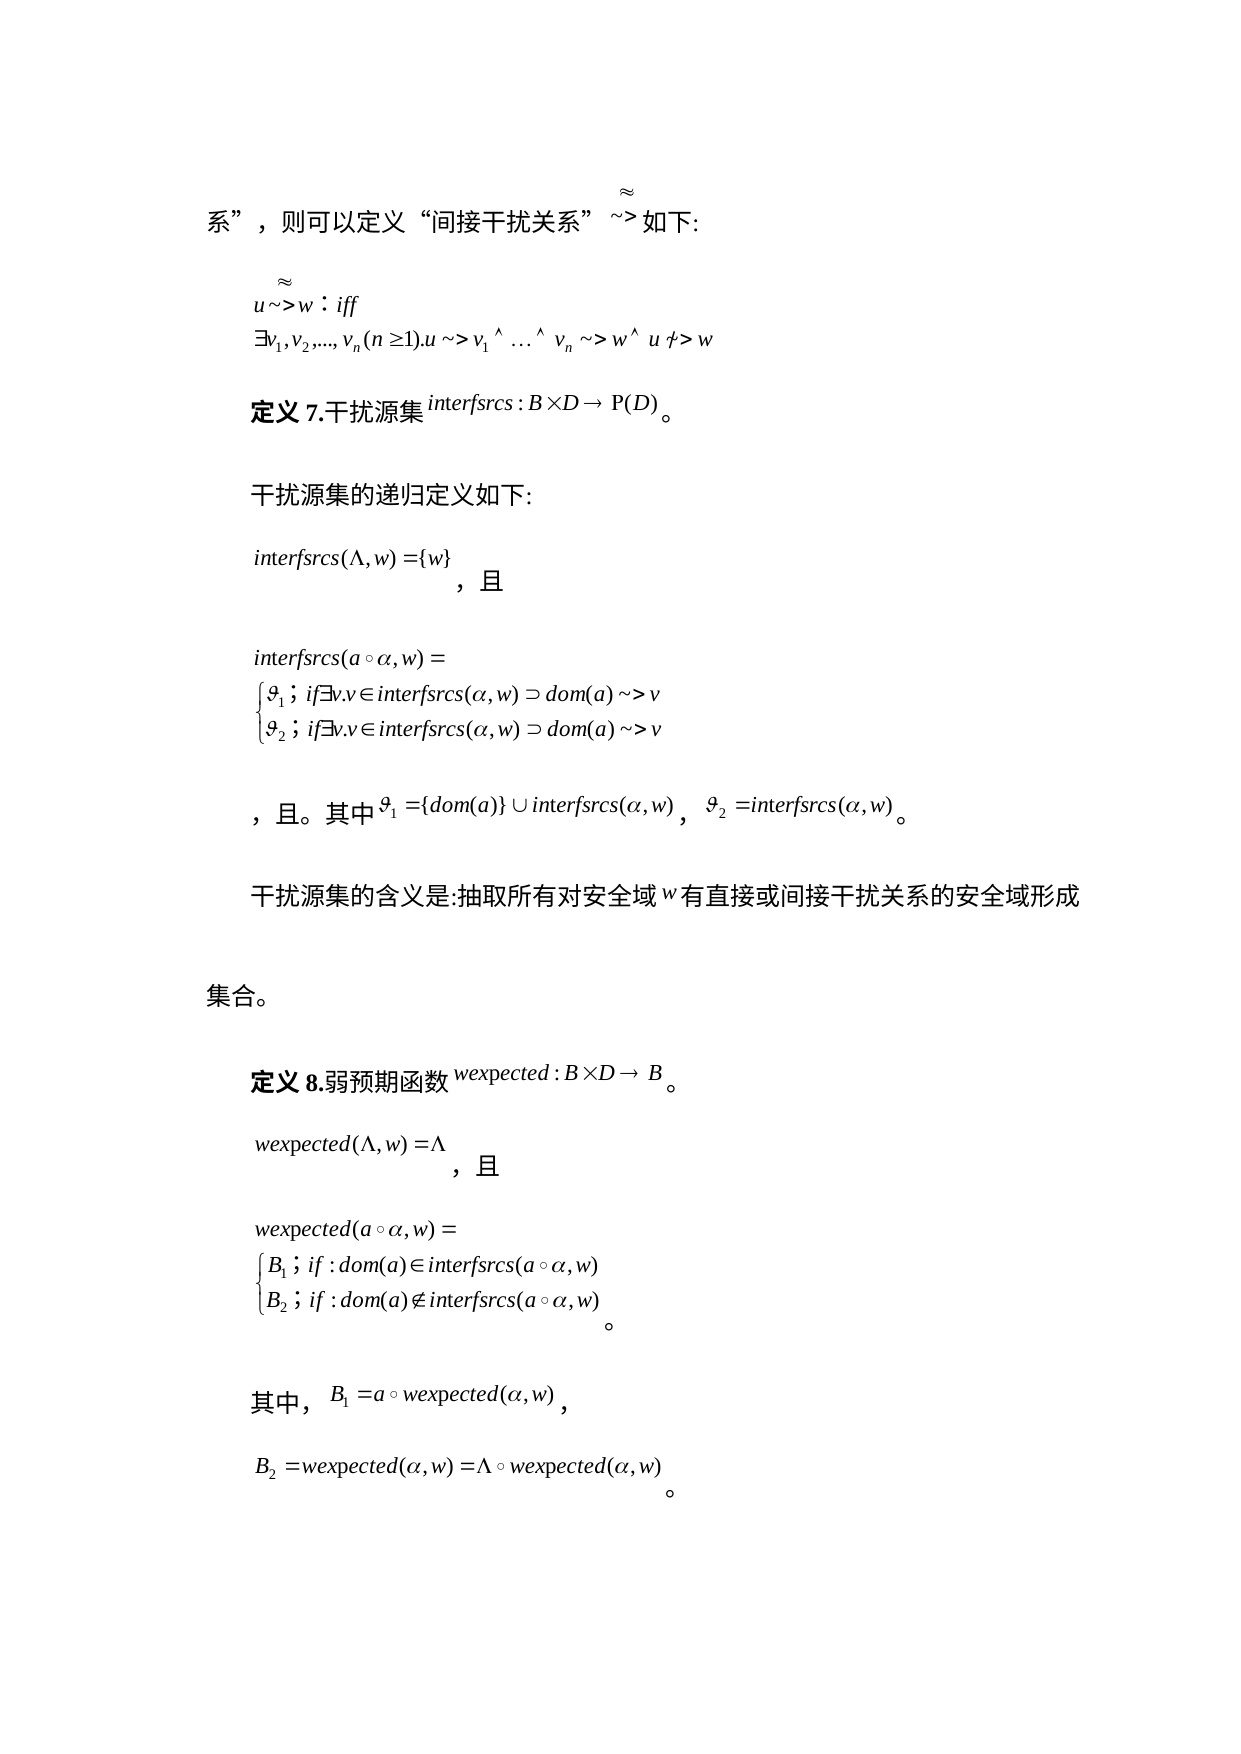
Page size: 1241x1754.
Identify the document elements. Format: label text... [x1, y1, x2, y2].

text 干扰源集的含义是:抽取所有对安全域有直接或间接干扰关系的安全域形成集合。 [207, 861, 1093, 1028]
text 定义8.弱预期函数。 [207, 1046, 1093, 1112]
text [207, 177, 1093, 244]
text ，且。其中，。 [207, 777, 1093, 843]
text 。 [207, 1451, 1093, 1517]
text 。 [207, 1215, 1093, 1348]
text 干扰源集的递归定义如下: [207, 460, 1093, 527]
text ，且 [207, 545, 1093, 611]
text 定义7.干扰源集。 [207, 376, 1093, 442]
text ，且 [207, 1130, 1093, 1197]
text 其中，， [207, 1366, 1093, 1432]
